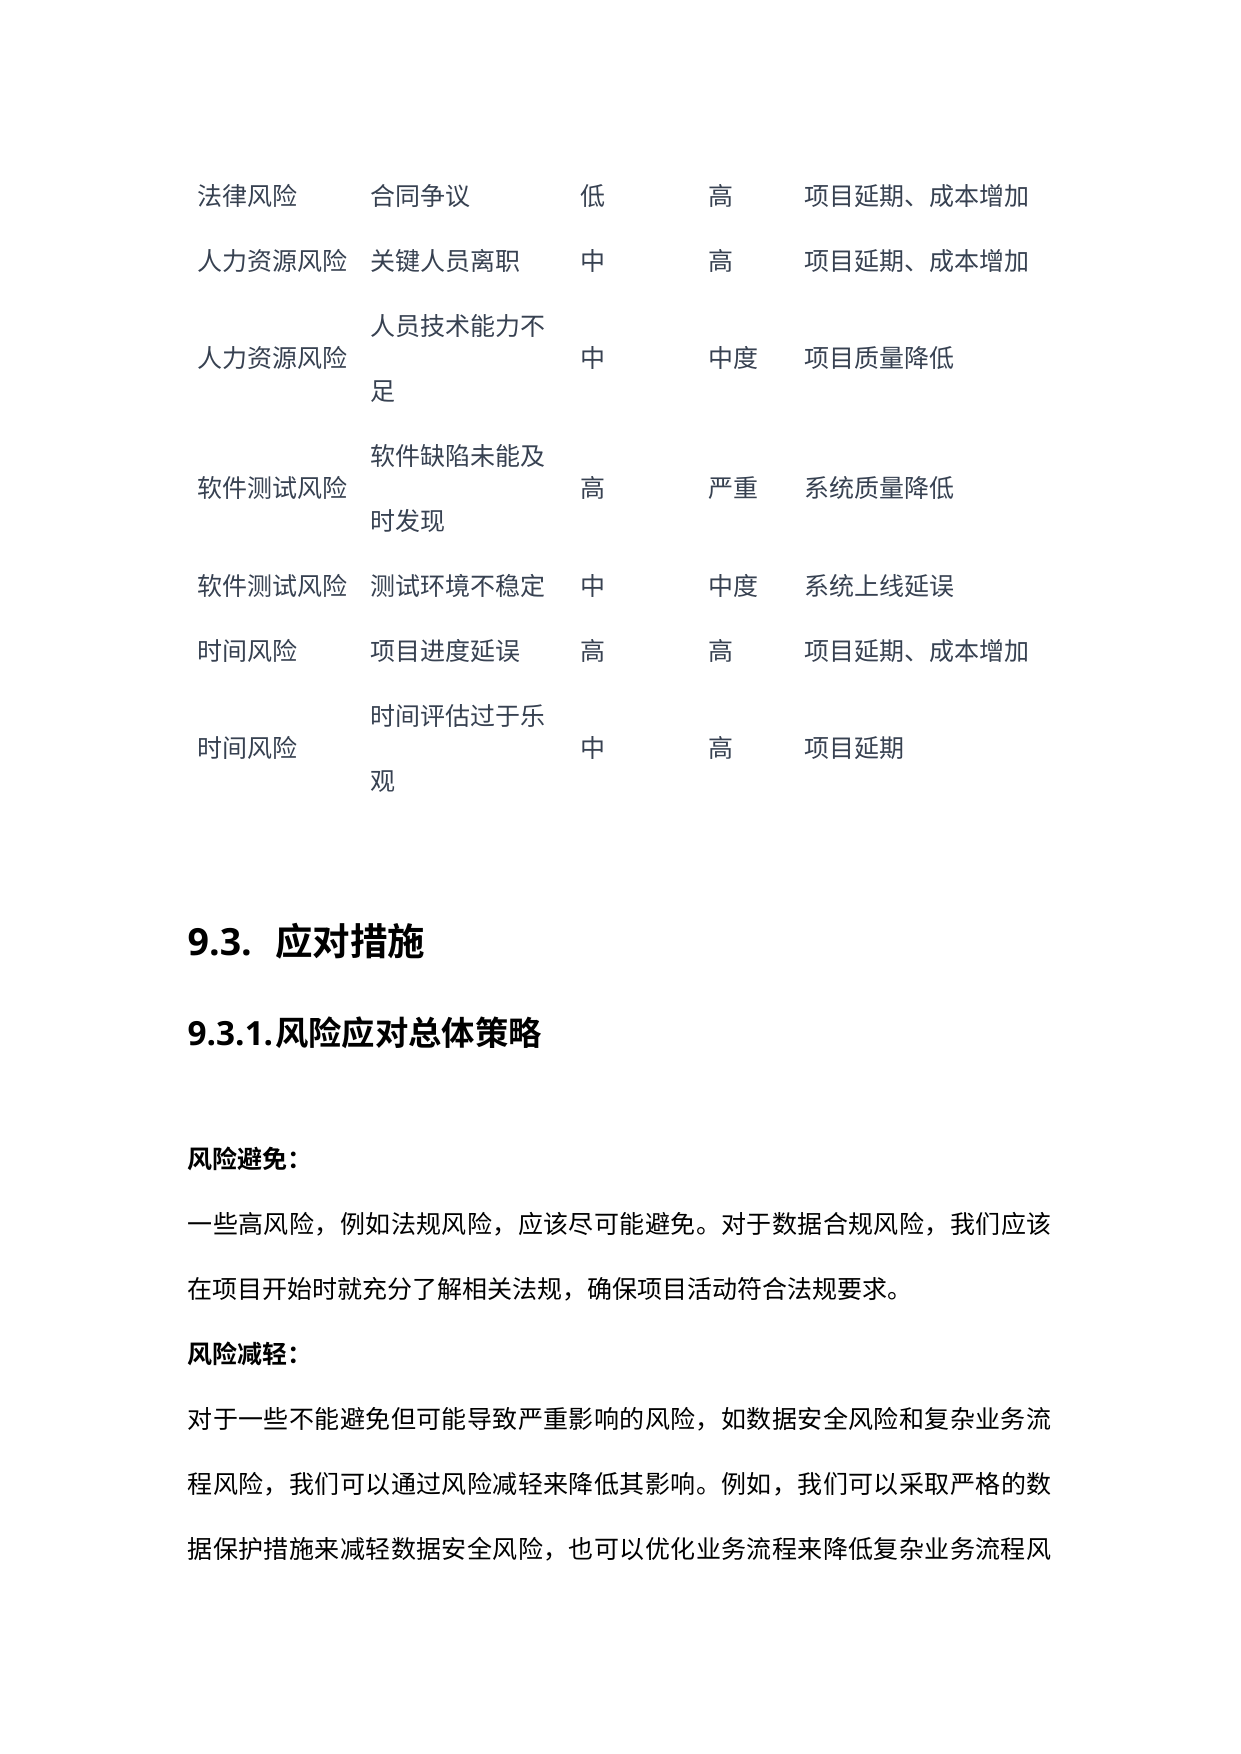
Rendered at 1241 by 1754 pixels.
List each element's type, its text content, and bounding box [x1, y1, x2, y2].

table_cell 法律风险 [186, 162, 358, 227]
text 风险减轻： [187, 1322, 1053, 1387]
table_cell 人力资源风险 [186, 292, 358, 422]
table_cell 项目延期、成本增加 [793, 617, 1041, 682]
table_cell 系统上线延误 [793, 552, 1041, 617]
table_cell 低 [569, 162, 697, 227]
table_cell 项目进度延误 [359, 617, 569, 682]
table_cell 高 [698, 617, 793, 682]
table_cell 中 [569, 227, 697, 292]
table_cell 中度 [698, 292, 793, 422]
table_cell 时间风险 [186, 617, 358, 682]
subtitle 风险应对总体策略 [187, 1000, 1053, 1065]
table_cell 项目延期、成本增加 [793, 162, 1041, 227]
table_cell 软件测试风险 [186, 552, 358, 617]
table_cell 高 [698, 227, 793, 292]
table_cell 软件测试风险 [186, 422, 358, 552]
table_cell 时间风险 [186, 682, 358, 812]
table_cell 高 [569, 617, 697, 682]
table_cell 中 [569, 292, 697, 422]
table_cell 合同争议 [359, 162, 569, 227]
table_cell 关键人员离职 [359, 227, 569, 292]
table_cell 高 [698, 682, 793, 812]
table_cell 人力资源风险 [186, 227, 358, 292]
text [187, 1387, 1053, 1582]
table_cell 项目延期、成本增加 [793, 227, 1041, 292]
table_cell 中 [569, 682, 697, 812]
text 风险避免： [187, 1127, 1053, 1192]
table_cell 高 [698, 162, 793, 227]
table_cell 中 [569, 552, 697, 617]
table_cell 项目质量降低 [793, 292, 1041, 422]
table_cell 时间评估过于乐观 [359, 682, 569, 812]
table_cell 测试环境不稳定 [359, 552, 569, 617]
table_cell 高 [569, 422, 697, 552]
table_cell 软件缺陷未能及时发现 [359, 422, 569, 552]
table_cell 系统质量降低 [793, 422, 1041, 552]
table_cell 项目延期 [793, 682, 1041, 812]
table_cell 人员技术能力不足 [359, 292, 569, 422]
text 一些高风险，例如法规风险，应该尽可能避免。对于数据合规风险，我们应该在项目开始时就充分了解相关法规，确保项目活动符合法规要求。 [187, 1192, 1053, 1322]
table_cell 中度 [698, 552, 793, 617]
subtitle 应对措施 [187, 906, 1053, 971]
table_cell 严重 [698, 422, 793, 552]
